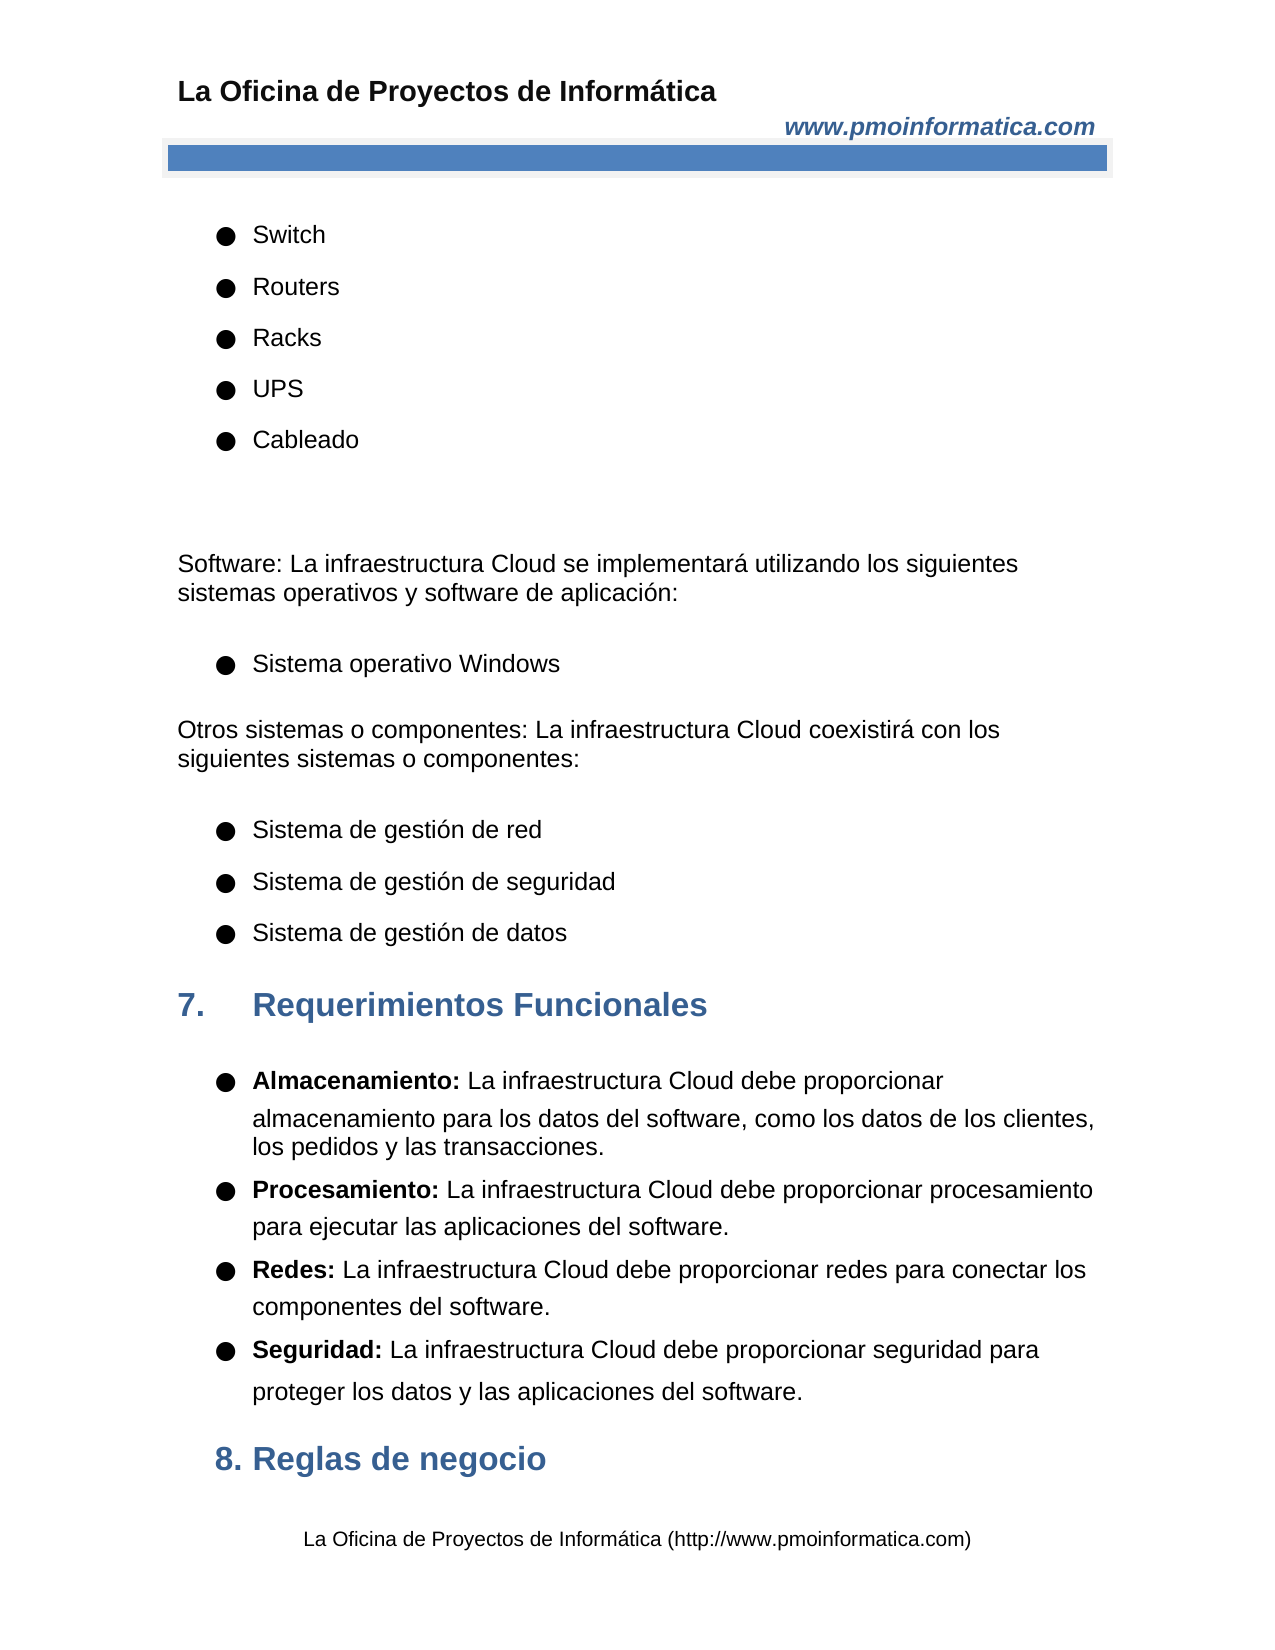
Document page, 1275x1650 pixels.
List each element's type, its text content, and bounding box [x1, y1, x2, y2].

list Seguridad: La infraestructura Cloud debe proporcionar seguridad para proteger los datos y las aplicaciones del software. [214, 1321, 1098, 1405]
list Reglas de negocio [214, 1439, 1098, 1477]
list Procesamiento: La infraestructura Cloud debe proporcionar procesamiento para ejecutar las aplicaciones del software. [214, 1161, 1098, 1241]
text Otros sistemas o componentes: La infraestructura Cloud coexistirá con los siguientes sistemas o componentes: [177, 716, 1098, 773]
list Redes: La infraestructura Cloud debe proporcionar redes para conectar los componentes del software. [214, 1241, 1098, 1321]
list Sistema de gestión de red [214, 802, 1098, 853]
list Sistema operativo Windows [214, 636, 1098, 687]
list Sistema de gestión de datos [214, 904, 1098, 956]
list UPS [215, 361, 1098, 412]
list Requerimientos Funcionales [177, 985, 1098, 1023]
list Almacenamiento: La infraestructura Cloud debe proporcionar almacenamiento para los datos del software, como los datos de los clientes, los pedidos y las transacciones. [214, 1052, 1098, 1161]
list Switch [215, 207, 1098, 258]
list Sistema de gestión de seguridad [214, 853, 1098, 904]
list Racks [215, 309, 1098, 361]
text Software: La infraestructura Cloud se implementará utilizando los siguientes sistemas operativos y software de aplicación: [177, 549, 1098, 607]
list Cableado [215, 412, 1098, 463]
list Routers [215, 258, 1098, 309]
